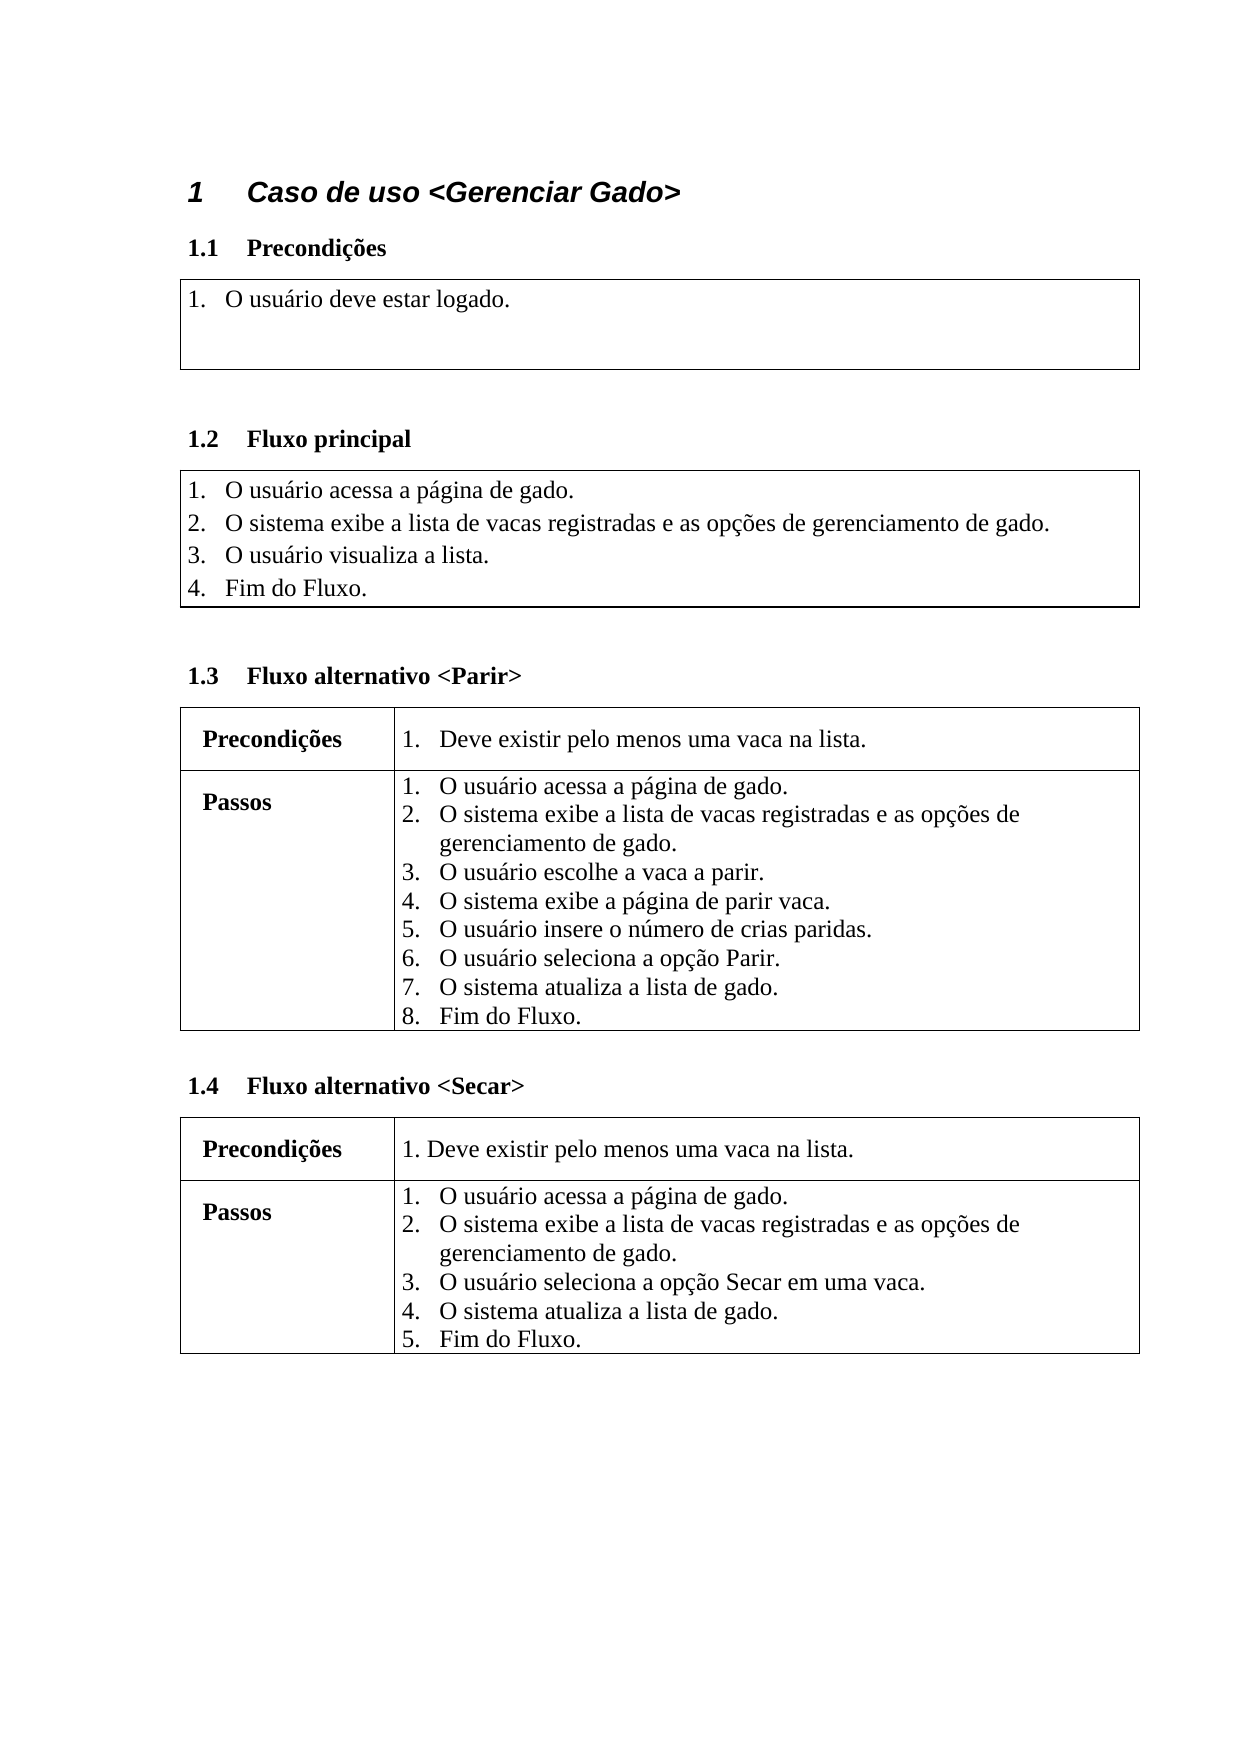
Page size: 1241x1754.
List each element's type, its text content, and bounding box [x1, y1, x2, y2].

table_header Deve existir pelo menos uma vaca na lista. [395, 708, 1139, 770]
subtitle Fluxo alternativo <Parir> [187, 661, 1053, 690]
table_header O usuário acessa a página de gado. O sistema exibe a lista de vacas registradas e as opções de gerenciamento de gado. O usuário visualiza a lista. Fim do Fluxo. [181, 471, 1139, 606]
table_header O usuário deve estar logado. [181, 280, 1139, 369]
table_header Precondições [181, 1118, 394, 1180]
table_header 1. Deve existir pelo menos uma vaca na lista. [395, 1118, 1139, 1180]
subtitle Precondições [187, 233, 1053, 262]
subtitle Fluxo alternativo <Secar> [187, 1071, 1053, 1100]
table_cell O usuário acessa a página de gado. O sistema exibe a lista de vacas registradas e as opções de gerenciamento de gado. O usuário seleciona a opção Secar em uma vaca. O sistema atualiza a lista de gado. Fim do Fluxo. [395, 1181, 1139, 1353]
table_cell Passos [181, 1181, 394, 1353]
subtitle Fluxo principal [187, 424, 1053, 453]
table_cell O usuário acessa a página de gado. O sistema exibe a lista de vacas registradas e as opções de gerenciamento de gado. O usuário escolhe a vaca a parir. O sistema exibe a página de parir vaca. O usuário insere o número de crias paridas. O usuário seleciona a opção Parir. O sistema atualiza a lista de gado. Fim do Fluxo. [395, 771, 1139, 1029]
table_header Precondições [181, 708, 394, 770]
subtitle Caso de uso <Gerenciar Gado> [187, 175, 1053, 208]
table_cell Passos [181, 771, 394, 1029]
